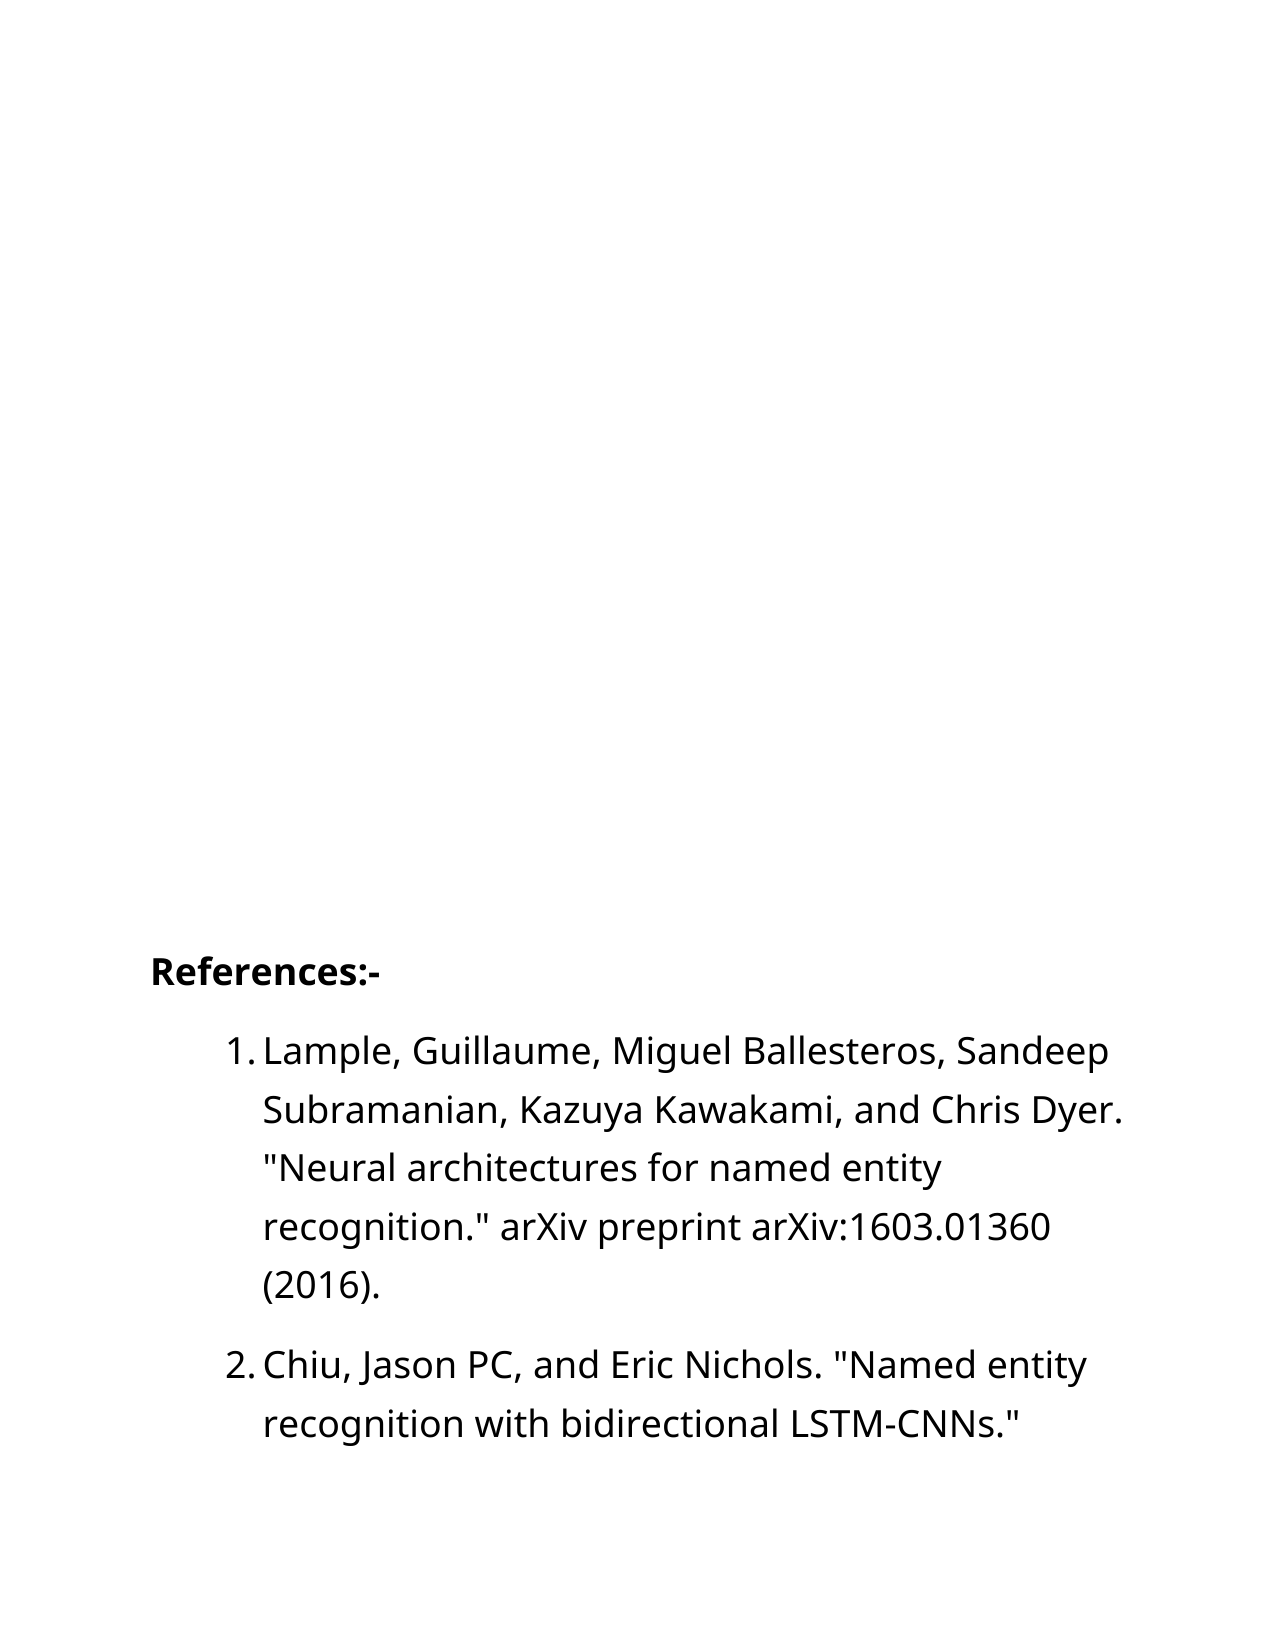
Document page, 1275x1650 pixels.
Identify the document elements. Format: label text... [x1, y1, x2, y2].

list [225, 1338, 1125, 1448]
list Lample, Guillaume, Miguel Ballesteros, Sandeep Subramanian, Kazuya Kawakami, and Chris Dyer. "Neural architectures for named entity recognition." arXiv preprint arXiv:1603.01360 (2016). [225, 1024, 1125, 1310]
text References:- [150, 945, 1125, 996]
